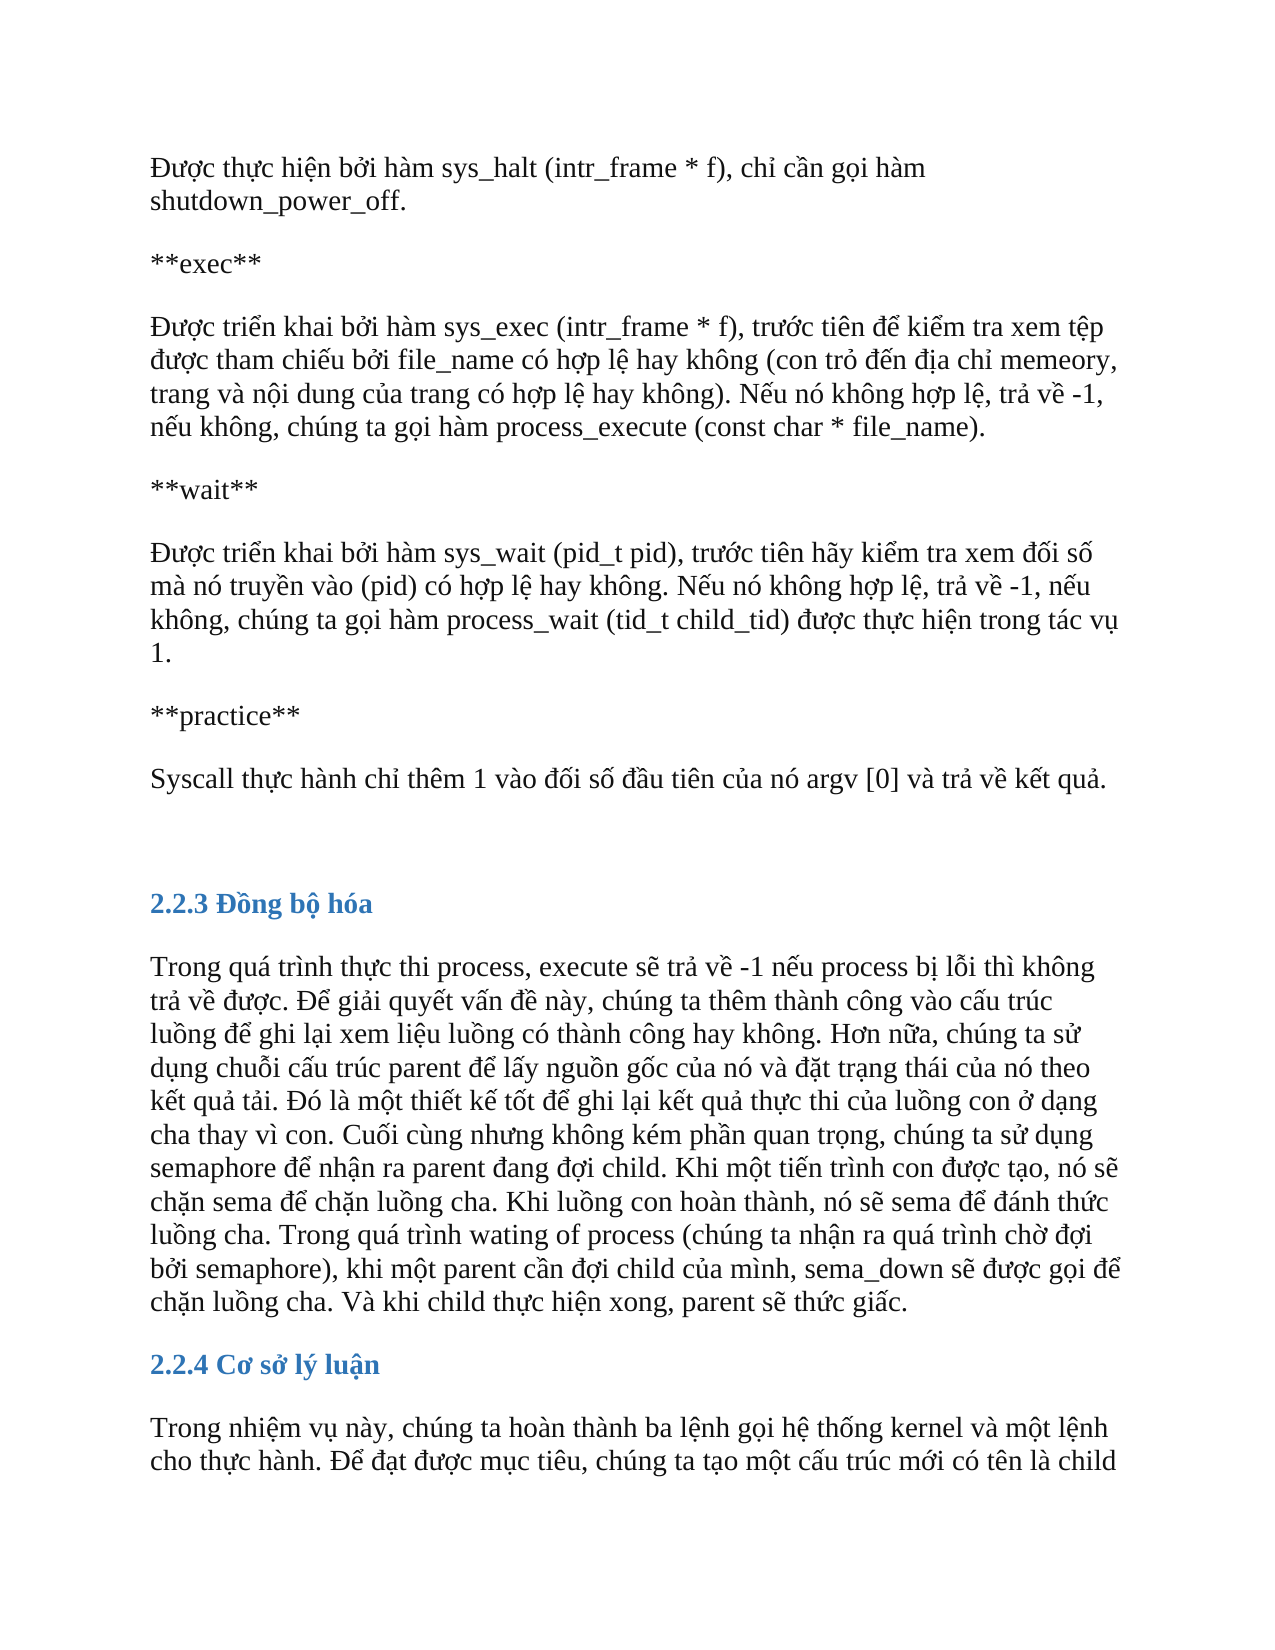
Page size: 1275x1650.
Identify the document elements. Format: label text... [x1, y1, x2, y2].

text Trong quá trình thực thi process, execute sẽ trả về -1 nếu process bị lỗi thì không trả về được. Để giải quyết vấn đề này, chúng ta thêm thành công vào cấu trúc luồng để ghi lại xem liệu luồng có thành công hay không. Hơn nữa, chúng ta sử dụng chuỗi cấu trúc parent để lấy nguồn gốc của nó và đặt trạng thái của nó theo kết quả tải. Đó là một thiết kế tốt để ghi lại kết quả thực thi của luồng con ở dạng cha thay vì con. Cuối cùng nhưng không kém phần quan trọng, chúng ta sử dụng semaphore để nhận ra parent đang đợi child. Khi một tiến trình con được tạo, nó sẽ chặn sema để chặn luồng cha. Khi luồng con hoàn thành, nó sẽ sema để đánh thức luồng cha. Trong quá trình wating of process (chúng ta nhận ra quá trình chờ đợi bởi semaphore), khi một parent cần đợi child của mình, sema_down sẽ được gọi để chặn luồng cha. Và khi child thực hiện xong, parent sẽ thức giấc. [150, 949, 1125, 1318]
text Syscall thực hành chỉ thêm 1 vào đối số đầu tiên của nó argv [0] và trả về kết quả. [150, 761, 1125, 794]
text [150, 1410, 1125, 1477]
text **exec** [150, 246, 1125, 280]
text 2.2.3 Đồng bộ hóa [150, 886, 1125, 920]
text **practice** [150, 698, 1125, 732]
text Được triển khai bởi hàm sys_exec (intr_frame * f), trước tiên để kiểm tra xem tệp được tham chiếu bởi file_name có hợp lệ hay không (con trỏ đến địa chỉ memeory, trang và nội dung của trang có hợp lệ hay không). Nếu nó không hợp lệ, trả về -1, nếu không, chúng ta gọi hàm process_execute (const char * file_name). [150, 309, 1125, 443]
text 2.2.4 Cơ sở lý luận [150, 1347, 1125, 1381]
text Được triển khai bởi hàm sys_wait (pid_t pid), trước tiên hãy kiểm tra xem đối số mà nó truyền vào (pid) có hợp lệ hay không. Nếu nó không hợp lệ, trả về -1, nếu không, chúng ta gọi hàm process_wait (tid_t child_tid) được thực hiện trong tác vụ 1. [150, 535, 1125, 669]
text Được thực hiện bởi hàm sys_halt (intr_frame * f), chỉ cần gọi hàm shutdown_power_off. [150, 150, 1125, 217]
text **wait** [150, 472, 1125, 506]
